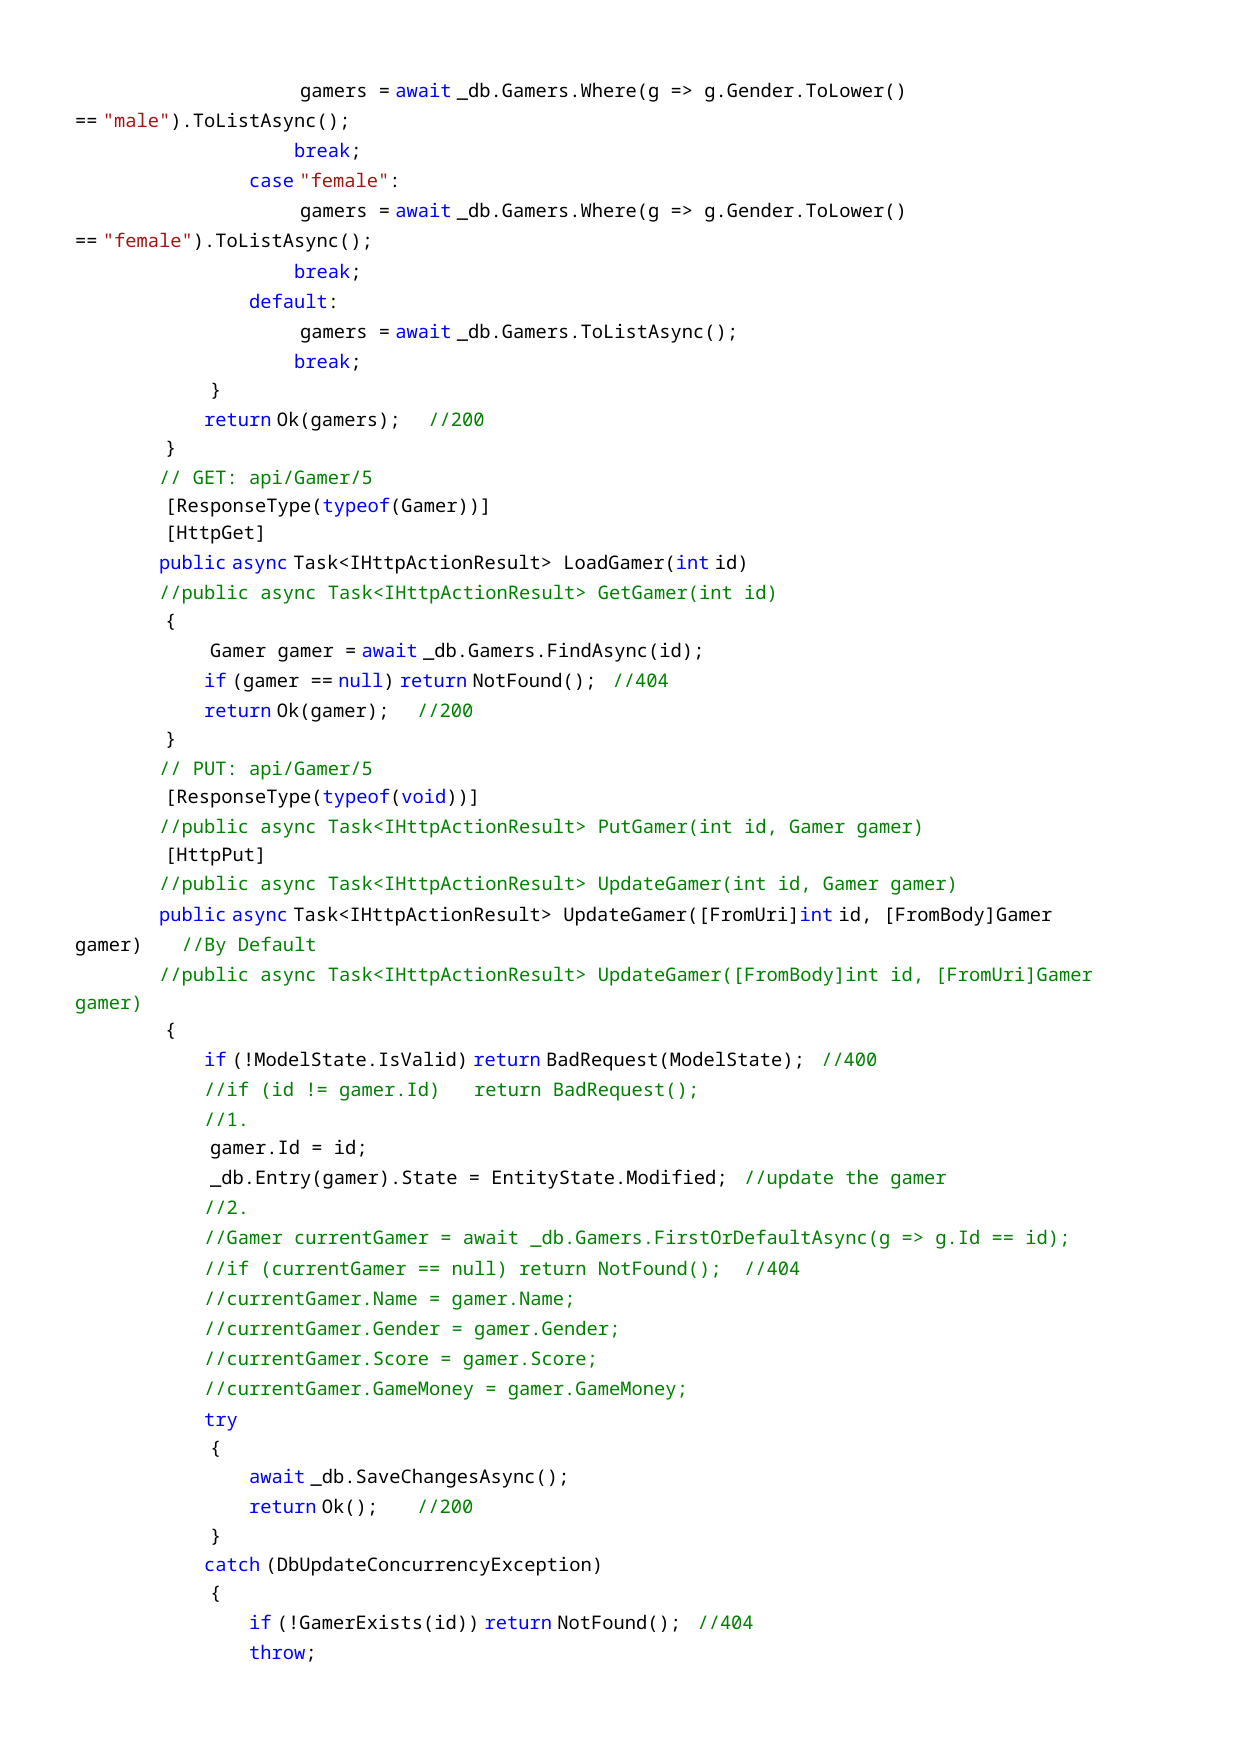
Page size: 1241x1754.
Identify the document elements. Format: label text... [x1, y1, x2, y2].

text } [75, 1522, 1165, 1547]
text //if (id != gamer.Id) return BadRequest(); [75, 1074, 1165, 1102]
text { [75, 607, 1165, 633]
text public async Task<IHttpActionResult> LoadGamer(int id) [75, 547, 1165, 575]
text if (gamer == null) return NotFound(); //404 [75, 665, 1165, 693]
text gamers = await _db.Gamers.ToListAsync(); [75, 316, 1165, 344]
text //currentGamer.Name = gamer.Name; [75, 1283, 1165, 1311]
text case "female": [75, 165, 1165, 193]
text [ResponseType(typeof(Gamer))] [75, 492, 1165, 518]
text if (!ModelState.IsValid) return BadRequest(ModelState); //400 [75, 1044, 1165, 1072]
text //public async Task<IHttpActionResult> PutGamer(int id, Gamer gamer) [75, 811, 1165, 839]
text // PUT: api/Gamer/5 [75, 753, 1165, 781]
text //currentGamer.GameMoney = gamer.GameMoney; [75, 1373, 1165, 1402]
text public async Task<IHttpActionResult> UpdateGamer([FromUri]int id, [FromBody]Gamer gamer) //By Default [75, 899, 1165, 957]
text if (!GamerExists(id)) return NotFound(); //404 [75, 1607, 1165, 1635]
text //public async Task<IHttpActionResult> GetGamer(int id) [75, 577, 1165, 605]
text throw; [75, 1637, 1165, 1665]
text break; [75, 346, 1165, 374]
text [HttpGet] [75, 519, 1165, 545]
text //if (currentGamer == null) return NotFound(); //404 [75, 1253, 1165, 1281]
text catch (DbUpdateConcurrencyException) [75, 1549, 1165, 1577]
text //public async Task<IHttpActionResult> UpdateGamer(int id, Gamer gamer) [75, 868, 1165, 897]
text { [75, 1016, 1165, 1042]
text { [75, 1579, 1165, 1605]
text await _db.SaveChangesAsync(); [75, 1461, 1165, 1489]
text [ResponseType(typeof(void))] [75, 783, 1165, 809]
text return Ok(gamers); //200 [75, 404, 1165, 432]
text break; [75, 135, 1165, 163]
text //currentGamer.Gender = gamer.Gender; [75, 1313, 1165, 1341]
text { [75, 1434, 1165, 1459]
text default: [75, 286, 1165, 314]
text [HttpPut] [75, 841, 1165, 867]
text //1. [75, 1104, 1165, 1132]
text gamers = await _db.Gamers.Where(g => g.Gender.ToLower() == "male").ToListAsync(); [75, 75, 1165, 133]
text } [75, 434, 1165, 460]
text try [75, 1404, 1165, 1432]
text _db.Entry(gamer).State = EntityState.Modified; //update the gamer [75, 1162, 1165, 1190]
text return Ok(gamer); //200 [75, 695, 1165, 723]
text } [75, 377, 1165, 402]
text //currentGamer.Score = gamer.Score; [75, 1343, 1165, 1371]
text //public async Task<IHttpActionResult> UpdateGamer([FromBody]int id, [FromUri]Gamer gamer) [75, 959, 1165, 1014]
text //2. [75, 1192, 1165, 1220]
text } [75, 726, 1165, 751]
text Gamer gamer = await _db.Gamers.FindAsync(id); [75, 635, 1165, 663]
text return Ok(); //200 [75, 1492, 1165, 1520]
text // GET: api/Gamer/5 [75, 462, 1165, 490]
text //Gamer currentGamer = await _db.Gamers.FirstOrDefaultAsync(g => g.Id == id); [75, 1222, 1165, 1251]
text gamer.Id = id; [75, 1134, 1165, 1160]
text break; [75, 256, 1165, 284]
text gamers = await _db.Gamers.Where(g => g.Gender.ToLower() == "female").ToListAsync(); [75, 196, 1165, 254]
